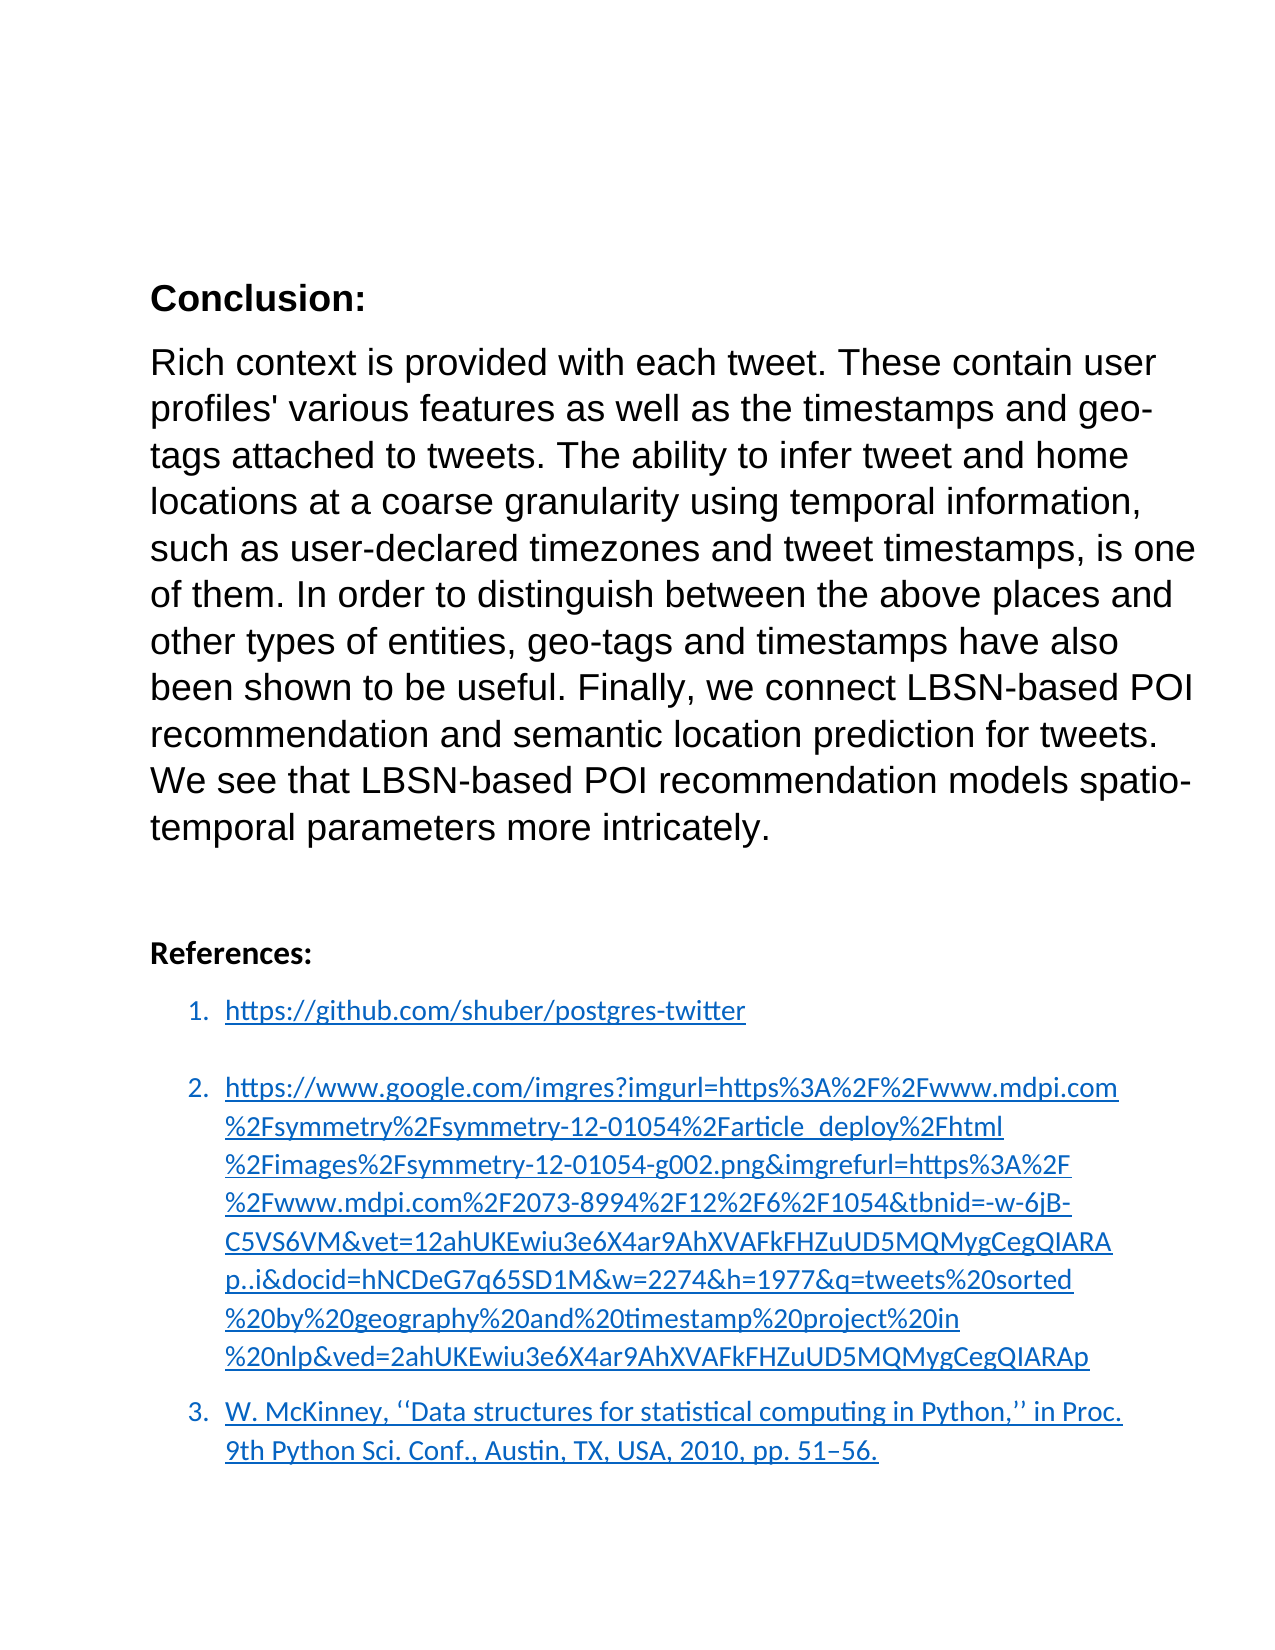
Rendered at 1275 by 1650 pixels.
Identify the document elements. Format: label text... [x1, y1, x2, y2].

text Rich context is provided with each tweet. These contain user profiles' various features as well as the timestamps and geo-tags attached to tweets. The ability to infer tweet and home locations at a coarse granularity using temporal information, such as user-declared timezones and tweet timestamps, is one of them. In order to distinguish between the above places and other types of entities, geo-tags and timestamps have also been shown to be useful. Finally, we connect LBSN-based POI recommendation and semantic location prediction for tweets. We see that LBSN-based POI recommendation models spatio-temporal parameters more intricately. [150, 340, 1200, 848]
text Conclusion: [150, 276, 1125, 319]
text References: [150, 932, 1125, 972]
list W. McKinney, ‘‘Data structures for statistical computing in Python,’’ in Proc. 9th Python Sci. Conf., Austin, TX, USA, 2010, pp. 51–56. [187, 1393, 1125, 1467]
list https://github.com/shuber/postgres-twitter [187, 992, 1125, 1028]
list https://www.google.com/imgres?imgurl=https%3A%2F%2Fwww.mdpi.com%2Fsymmetry%2Fsymmetry-12-01054%2Farticle_deploy%2Fhtml%2Fimages%2Fsymmetry-12-01054-g002.png&imgrefurl=https%3A%2F%2Fwww.mdpi.com%2F2073-8994%2F12%2F6%2F1054&tbnid=-w-6jB-C5VS6VM&vet=12ahUKEwiu3e6X4ar9AhXVAFkFHZuUD5MQMygCegQIARAp..i&docid=hNCDeG7q65SD1M&w=2274&h=1977&q=tweets%20sorted%20by%20geography%20and%20timestamp%20project%20in%20nlp&ved=2ahUKEwiu3e6X4ar9AhXVAFkFHZuUD5MQMygCegQIARAp [187, 1069, 1125, 1374]
